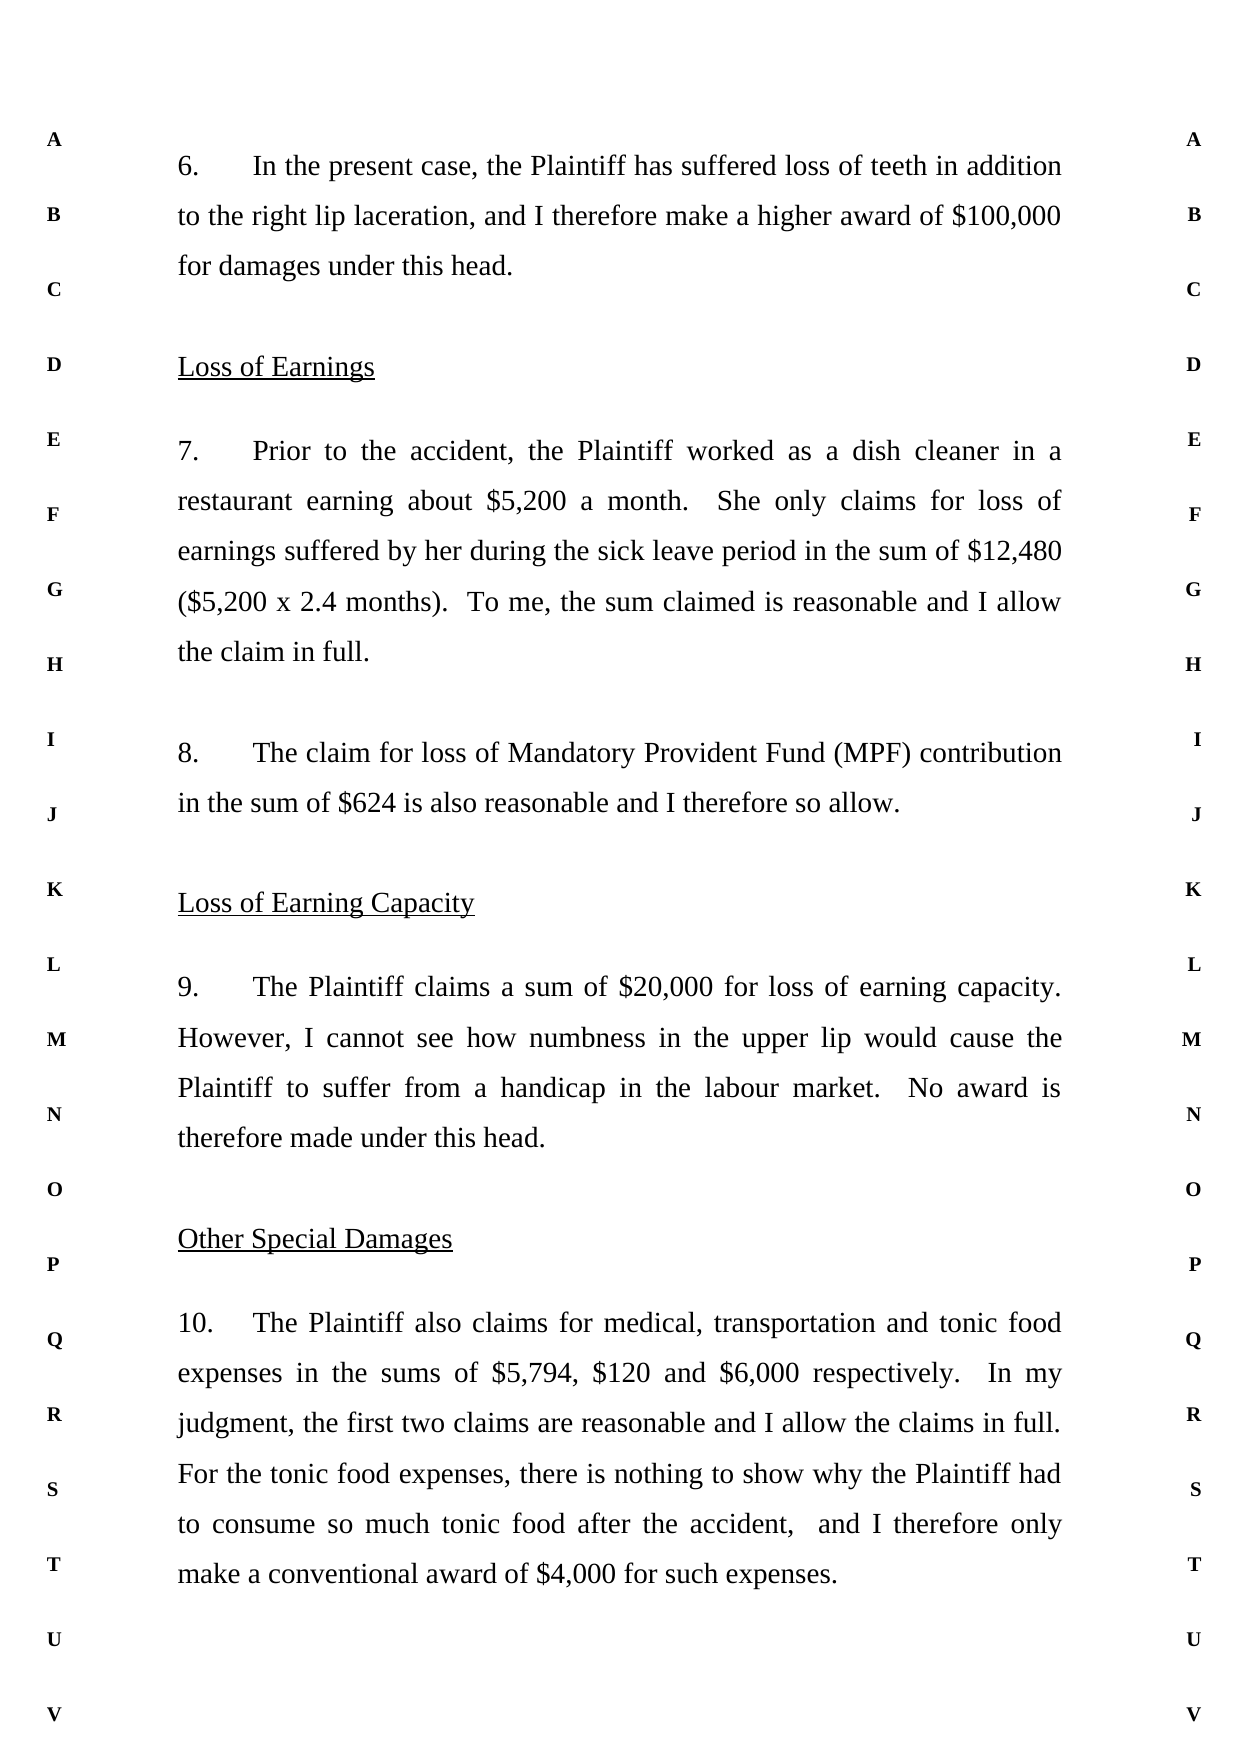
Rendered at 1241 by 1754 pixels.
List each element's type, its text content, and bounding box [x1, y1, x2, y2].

list The Plaintiff claims a sum of $20,000 for loss of earning capacity. However, I cannot see how numbness in the upper lip would cause the Plaintiff to suffer from a handicap in the labour market. No award is therefore made under this head. [177, 969, 1063, 1154]
list The claim for loss of Mandatory Provident Fund (MPF) contribution in the sum of $624 is also reasonable and I therefore so allow. [177, 735, 1063, 818]
text Other Special Damages [177, 1221, 1063, 1254]
list The Plaintiff also claims for medical, transportation and tonic food expenses in the sums of $5,794, $120 and $6,000 respectively. In my judgment, the first two claims are reasonable and I allow the claims in full. For the tonic food expenses, there is nothing to show why the Plaintiff had to consume so much tonic food after the accident, and I therefore only make a conventional award of $4,000 for such expenses. [177, 1305, 1063, 1590]
text Loss of Earnings [177, 349, 1063, 382]
text Loss of Earning Capacity [177, 886, 1063, 919]
list In the present case, the Plaintiff has suffered loss of teeth in addition to the right lip laceration, and I therefore make a higher award of $100,000 for damages under this head. [177, 148, 1063, 282]
list Prior to the accident, the Plaintiff worked as a dish cleaner in a restaurant earning about $5,200 a month. She only claims for loss of earnings suffered by her during the sick leave period in the sum of $12,480 ($5,200 x 2.4 months). To me, the sum claimed is reasonable and I allow the claim in full. [177, 433, 1063, 668]
